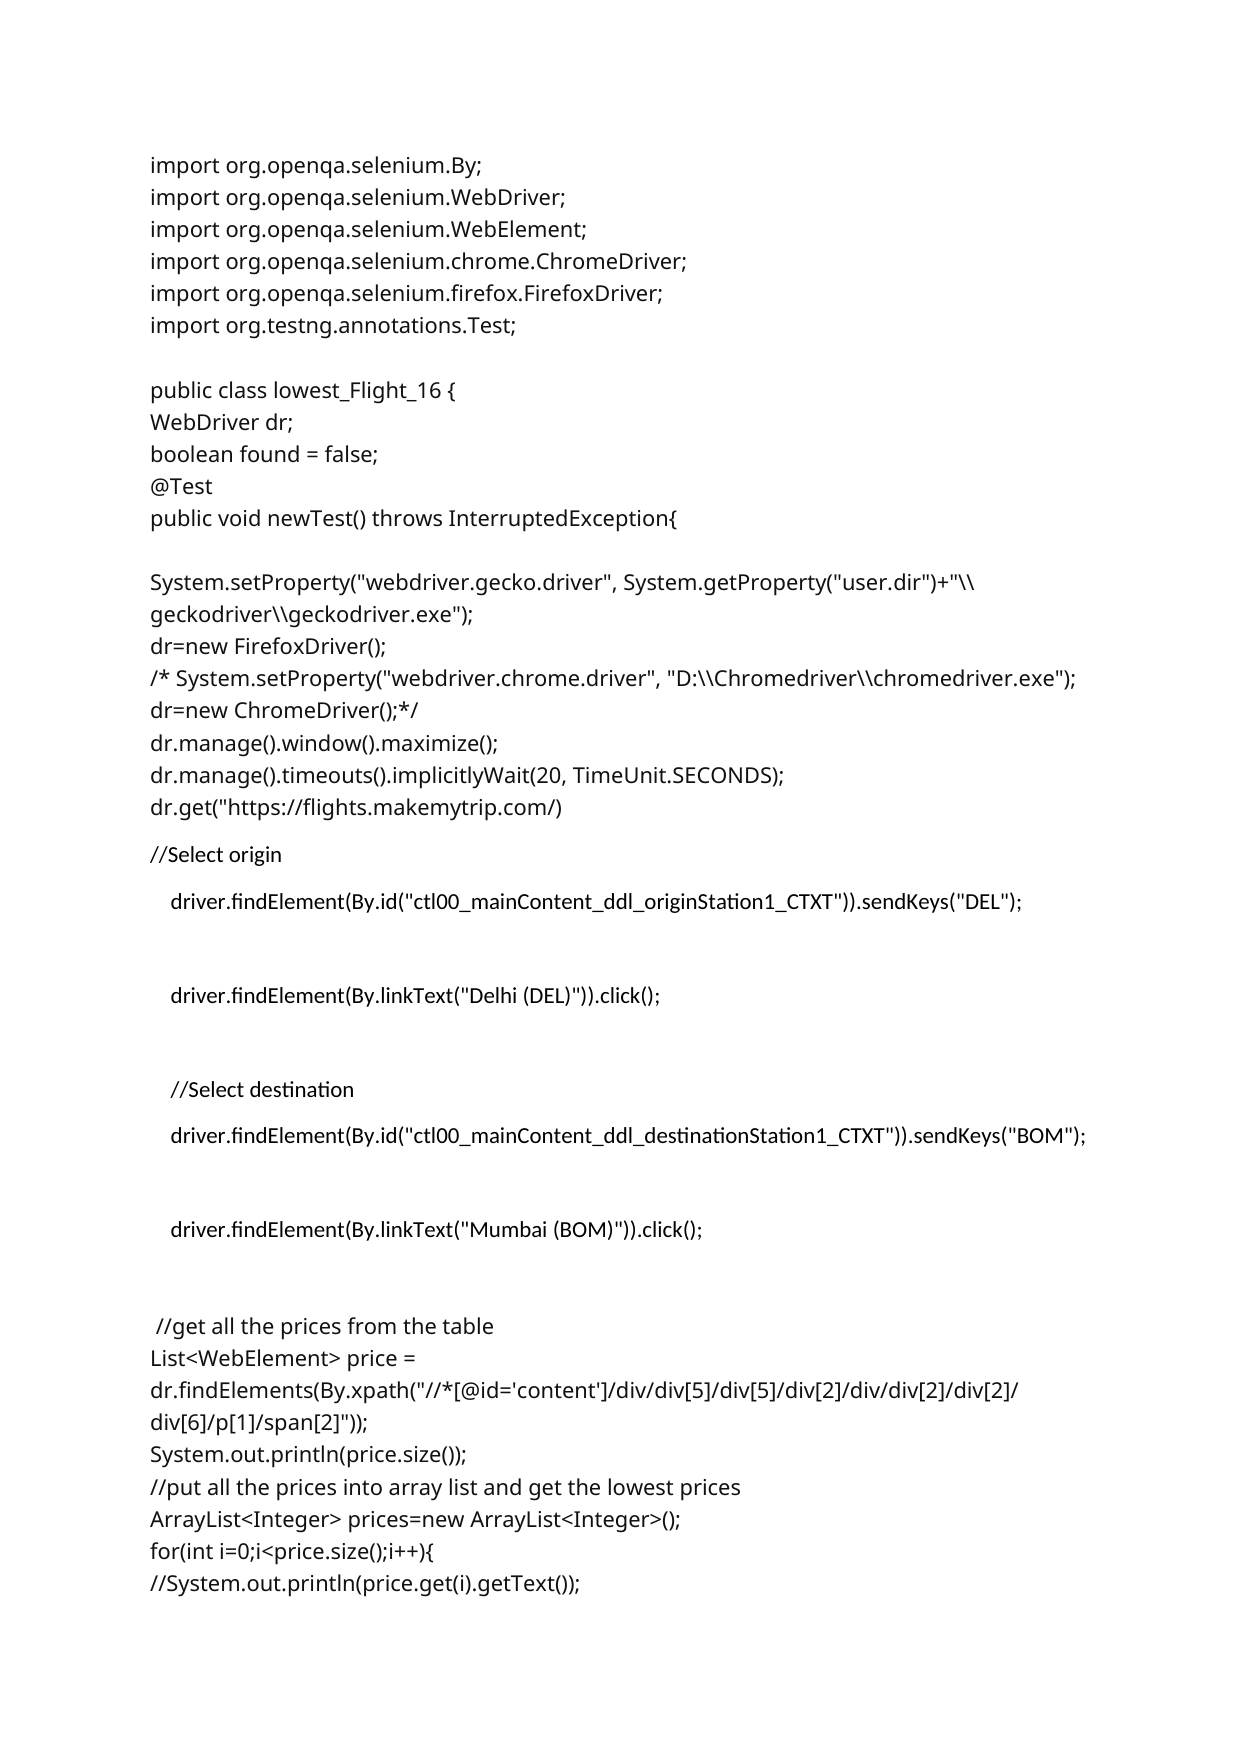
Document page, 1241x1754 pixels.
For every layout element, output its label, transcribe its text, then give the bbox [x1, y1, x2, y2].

text import org.openqa.selenium.By; import org.openqa.selenium.WebDriver; import org.openqa.selenium.WebElement; import org.openqa.selenium.chrome.ChromeDriver; import org.openqa.selenium.firefox.FirefoxDriver; import org.testng.annotations.Test; public class lowest_Flight_16 { WebDriver dr; boolean found = false; @Test public void newTest() throws InterruptedException{ System.setProperty("webdriver.gecko.driver", System.getProperty("user.dir")+"\\geckodriver\\geckodriver.exe"); dr=new FirefoxDriver(); /* System.setProperty("webdriver.chrome.driver", "D:\\Chromedriver\\chromedriver.exe"); dr=new ChromeDriver();*/ dr.manage().window().maximize(); dr.manage().timeouts().implicitlyWait(20, TimeUnit.SECONDS); dr.get("https://flights.makemytrip.com/) [150, 150, 1090, 821]
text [150, 1311, 1090, 1597]
text driver.findElement(By.id("ctl00_mainContent_ddl_originStation1_CTXT")).sendKeys("DEL"); [150, 887, 1090, 915]
text //Select destination [150, 1075, 1090, 1103]
text driver.findElement(By.linkText("Mumbai (BOM)")).click(); [150, 1215, 1090, 1243]
text //Select origin [150, 840, 1090, 868]
text driver.findElement(By.linkText("Delhi (DEL)")).click(); [150, 981, 1090, 1009]
text driver.findElement(By.id("ctl00_mainContent_ddl_destinationStation1_CTXT")).sendKeys("BOM"); [150, 1122, 1090, 1150]
